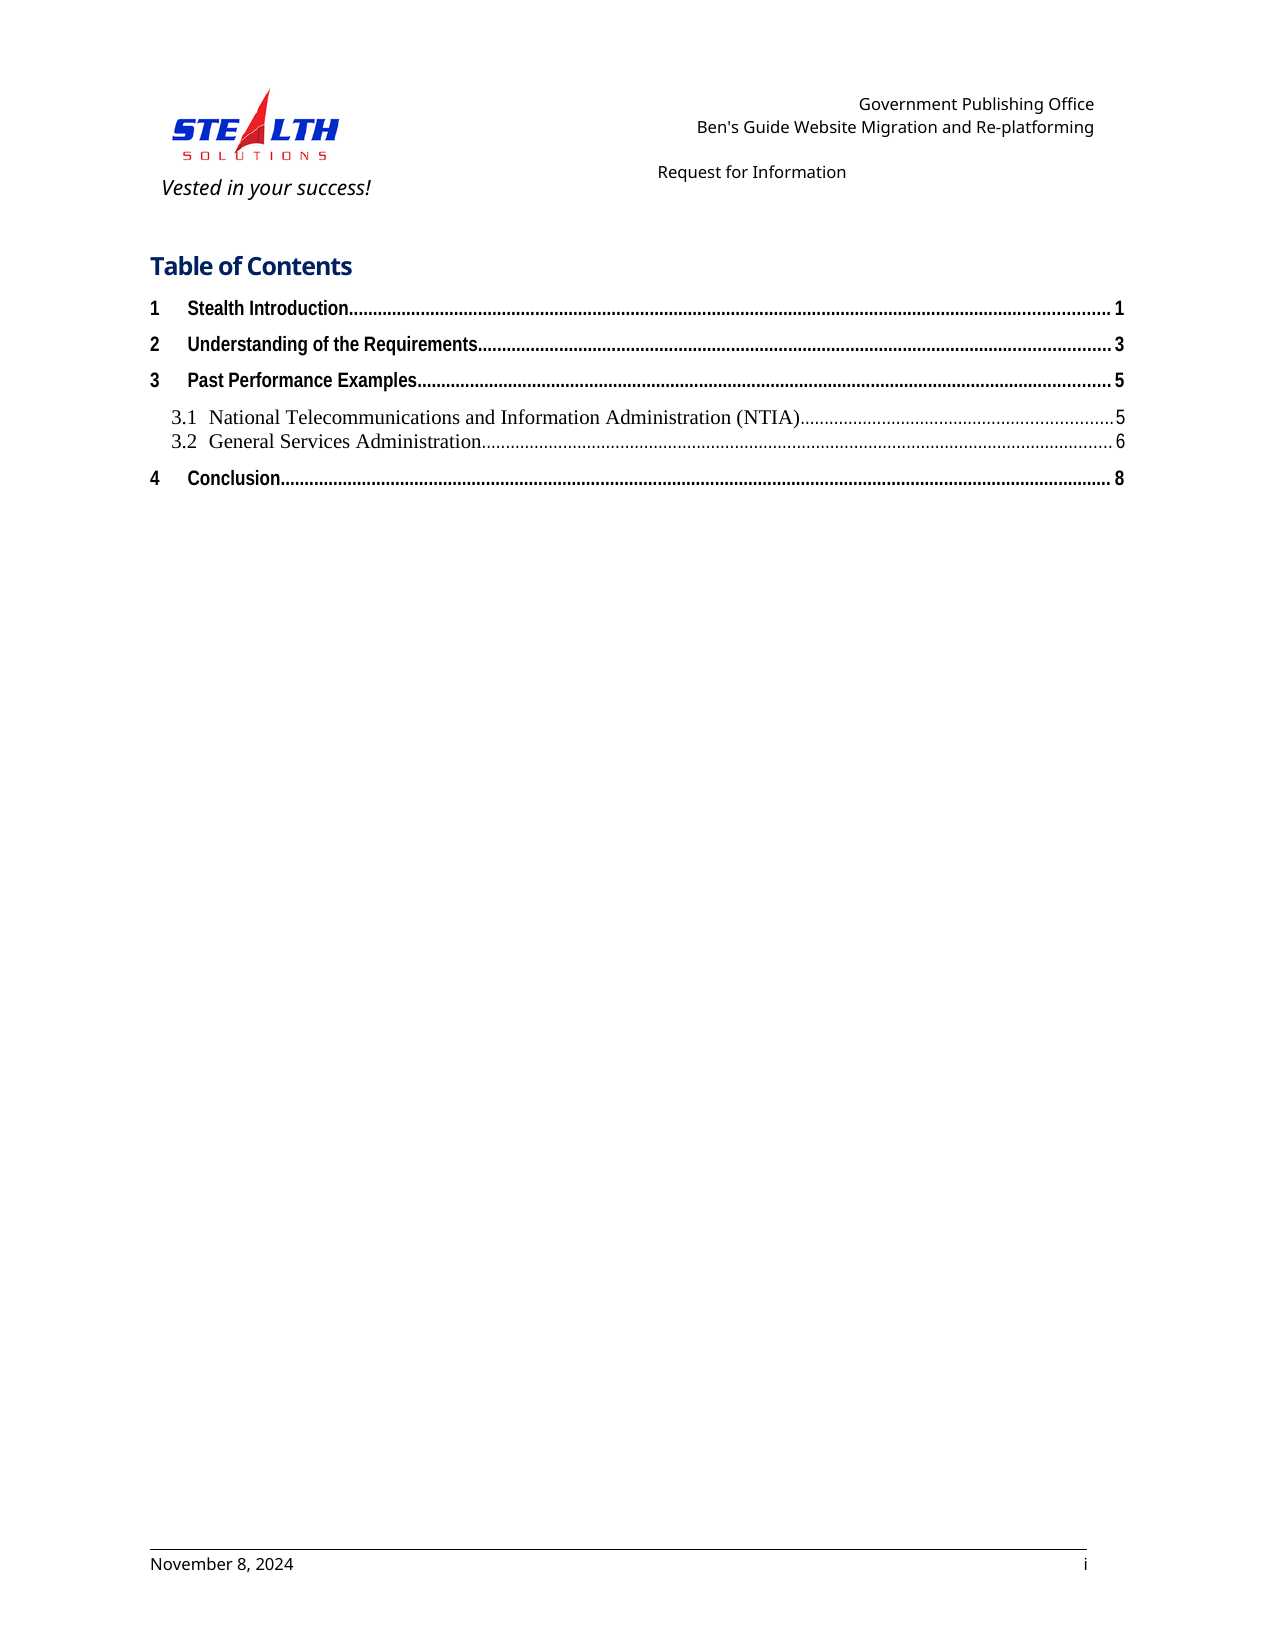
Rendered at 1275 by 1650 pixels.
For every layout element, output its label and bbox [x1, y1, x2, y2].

picture [161, 75, 355, 173]
